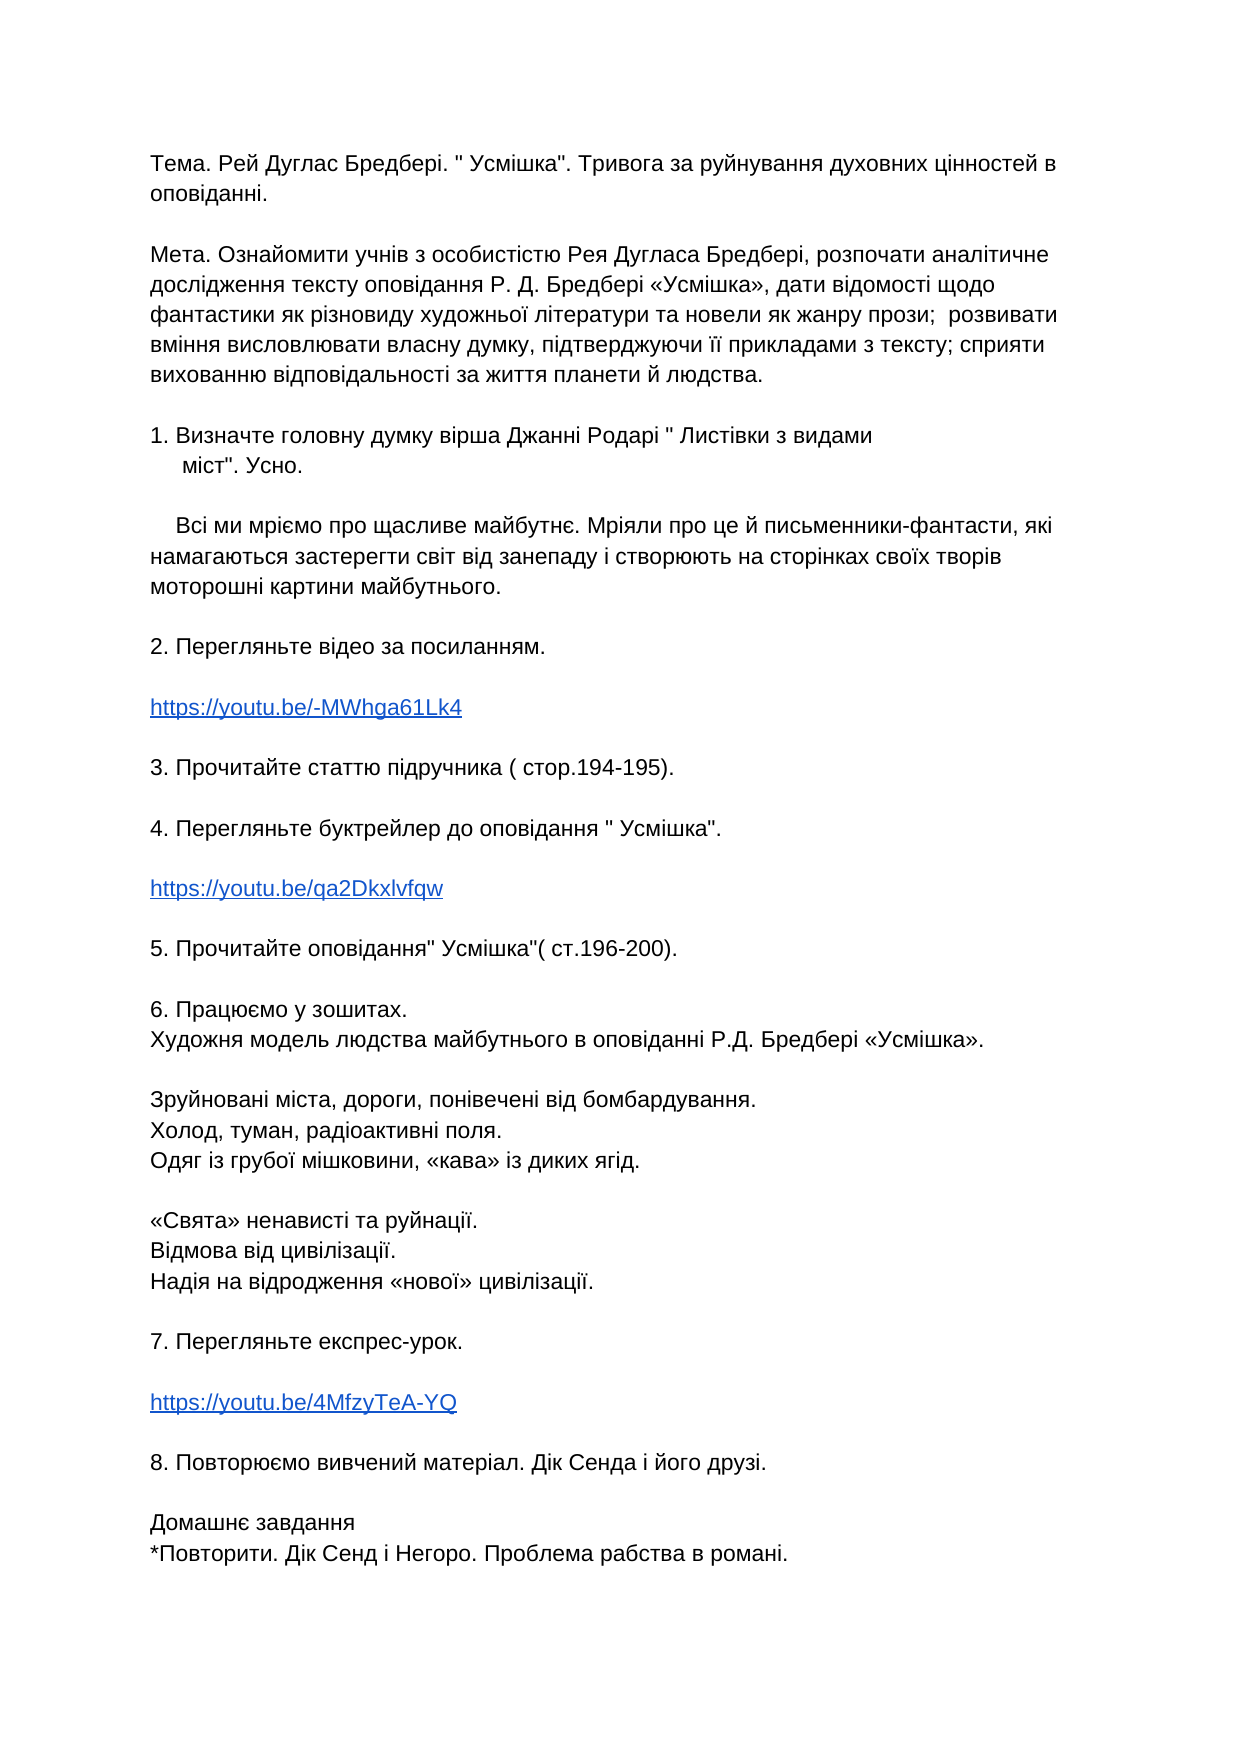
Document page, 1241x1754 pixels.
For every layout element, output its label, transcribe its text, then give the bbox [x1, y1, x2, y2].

text Відмова від цивілізації. [150, 1237, 1090, 1264]
text 4. Перегляньте буктрейлер до оповідання " Усмішка". [150, 814, 1090, 841]
text 1. Визначте головну думку вірша Джанні Родарі " Листівки з видами [150, 422, 1090, 448]
text Зруйновані міста, дороги, понівечені від бомбардування. [150, 1086, 1090, 1113]
text «Свята» ненависті та руйнації. [150, 1207, 1090, 1234]
text Художня модель людства майбутнього в оповіданні Р.Д. Бредбері «Усмішка». [150, 1026, 1090, 1052]
text Надія на відродження «нової» цивілізації. [150, 1268, 1090, 1294]
text 5. Прочитайте оповідання" Усмішка"( ст.196-200). [150, 935, 1090, 962]
text 3. Прочитайте статтю підручника ( стор.194-195). [150, 754, 1090, 781]
text 6. Працюємо у зошитах. [150, 996, 1090, 1022]
text 2. Перегляньте відео за посиланням. [150, 633, 1090, 660]
text https://youtu.be/4MfzyTeA-YQ [150, 1388, 1090, 1415]
text Холод, туман, радіоактивні поля. [150, 1117, 1090, 1143]
text міст". Усно. [150, 452, 1090, 478]
text Одяг із грубої мішковини, «кава» із диких ягід. [150, 1147, 1090, 1173]
text https://youtu.be/-MWhga61Lk4 [150, 694, 1090, 720]
text Мета. Ознайомити учнів з особистістю Рея Дугласа Бредбері, розпочати аналітичне дослідження тексту оповідання Р. Д. Бредбері «Усмішка», дати відомості щодо фантастики як різновиду художньої літератури та новели як жанру прози; розвивати вміння висловлювати власну думку, підтверджуючи її прикладами з тексту; сприяти вихованню відповідальності за життя планети й людства. [150, 241, 1090, 388]
text 8. Повторюємо вивчений матеріал. Дік Сенда і його друзі. [150, 1449, 1090, 1475]
text 7. Перегляньте експрес-урок. [150, 1328, 1090, 1354]
text Тема. Рей Дуглас Бредбері. " Усмішка". Тривога за руйнування духовних цінностей в оповіданні. [150, 150, 1090, 207]
text Всі ми мріємо про щасливе майбутнє. Мріяли про це й письменники-фантасти, які намагаються застерегти світ від занепаду і створюють на сторінках своїх творів моторошні картини майбутнього. [150, 512, 1090, 599]
text *Повторити. Дік Сенд і Негоро. Проблема рабства в романі. [150, 1539, 1090, 1566]
text https://youtu.be/qa2Dkxlvfqw [150, 875, 1090, 901]
text Домашнє завдання [150, 1509, 1090, 1536]
